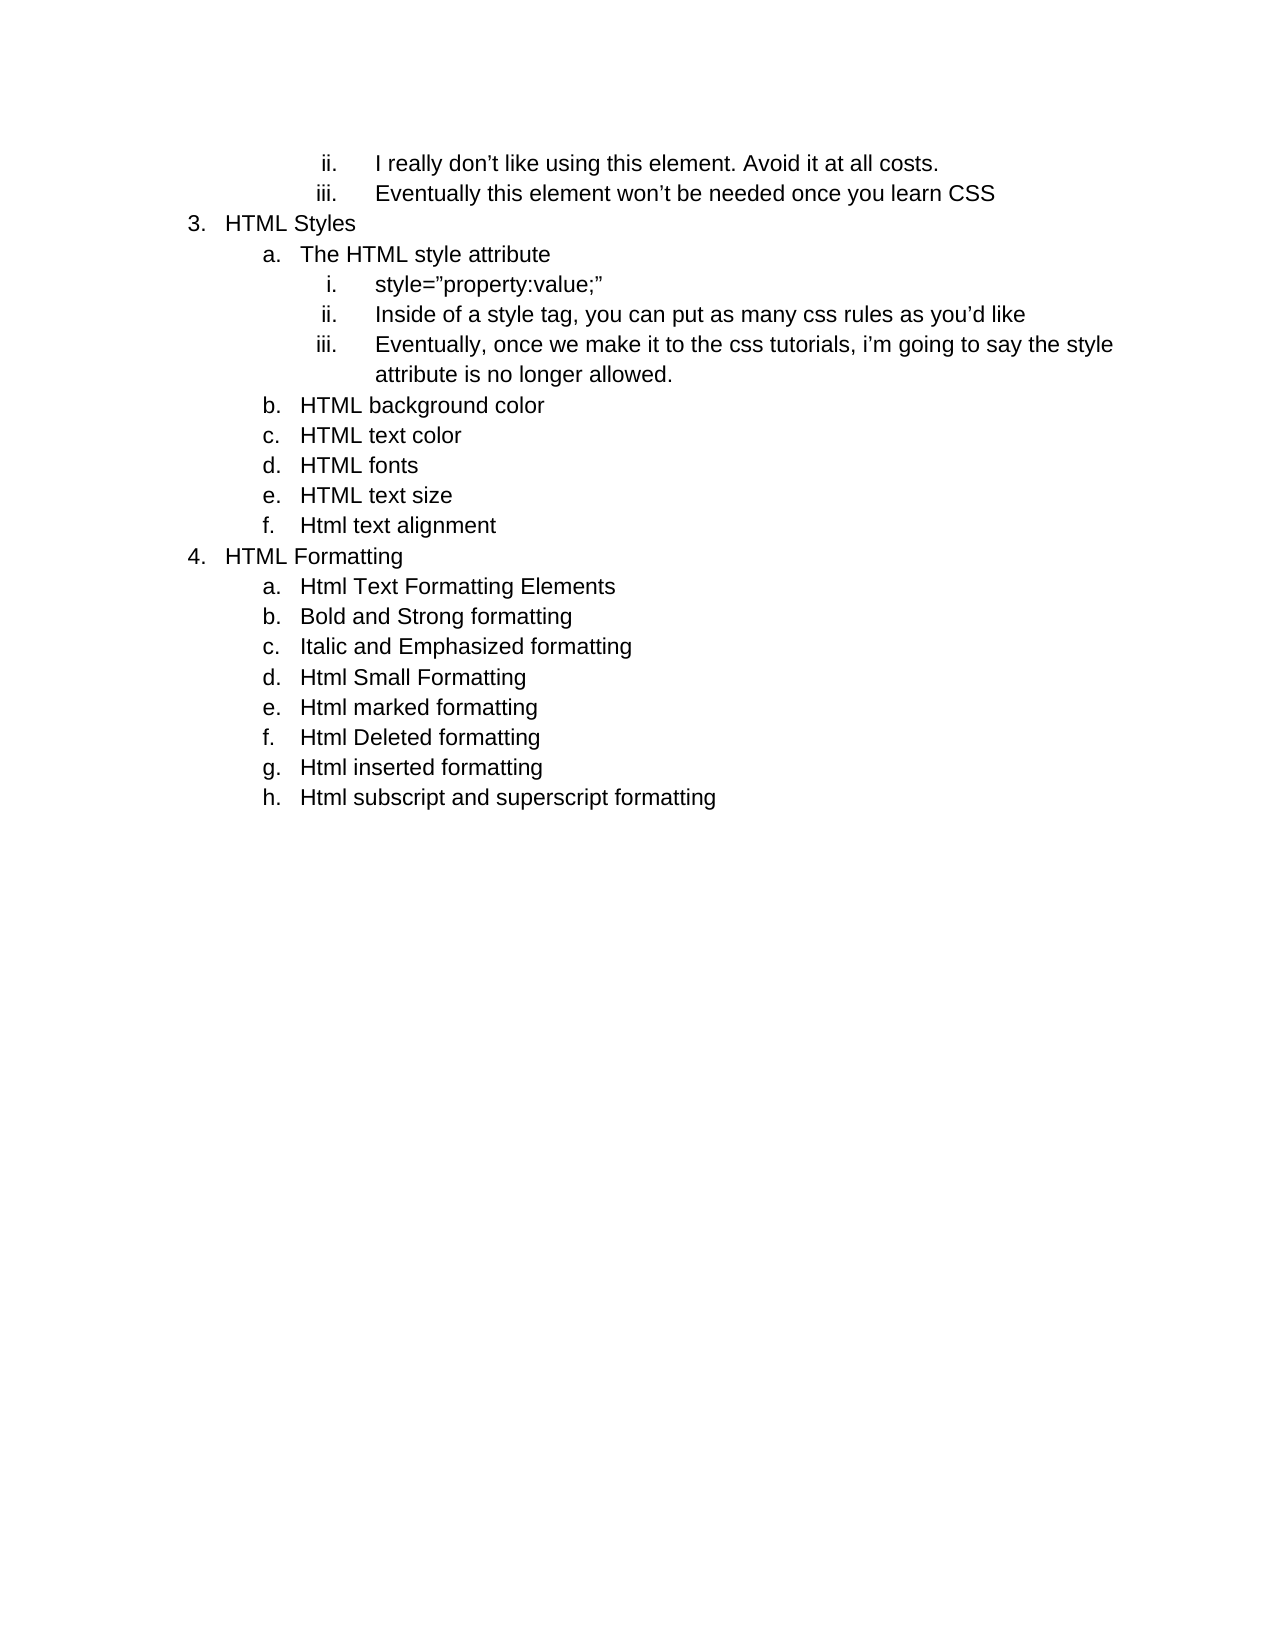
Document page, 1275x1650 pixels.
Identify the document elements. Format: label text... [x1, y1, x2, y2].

list The HTML style attribute [262, 241, 1125, 267]
list Html Text Formatting Elements [262, 573, 1125, 599]
list Html inserted formatting [262, 754, 1125, 781]
list Html subscript and superscript formatting [262, 784, 1125, 811]
list Html Deleted formatting [262, 724, 1125, 750]
list style=”property:value;” [337, 271, 1125, 297]
list Eventually this element won’t be needed once you learn CSS [337, 180, 1125, 207]
list Html Small Formatting [262, 663, 1125, 690]
list HTML text color [262, 422, 1125, 448]
list HTML background color [262, 392, 1125, 418]
list HTML Styles [187, 210, 1125, 237]
list Eventually, once we make it to the css tutorials, i’m going to say the style attribute is no longer allowed. [337, 331, 1125, 388]
list HTML text size [262, 482, 1125, 509]
list Bold and Strong formatting [262, 603, 1125, 629]
list HTML fonts [262, 452, 1125, 478]
list Html marked formatting [262, 694, 1125, 720]
list Inside of a style tag, you can put as many css rules as you’d like [337, 301, 1125, 327]
list Italic and Emphasized formatting [262, 633, 1125, 660]
list HTML Formatting [187, 543, 1125, 569]
list I really don’t like using this element. Avoid it at all costs. [337, 150, 1125, 176]
list Html text alignment [262, 512, 1125, 539]
